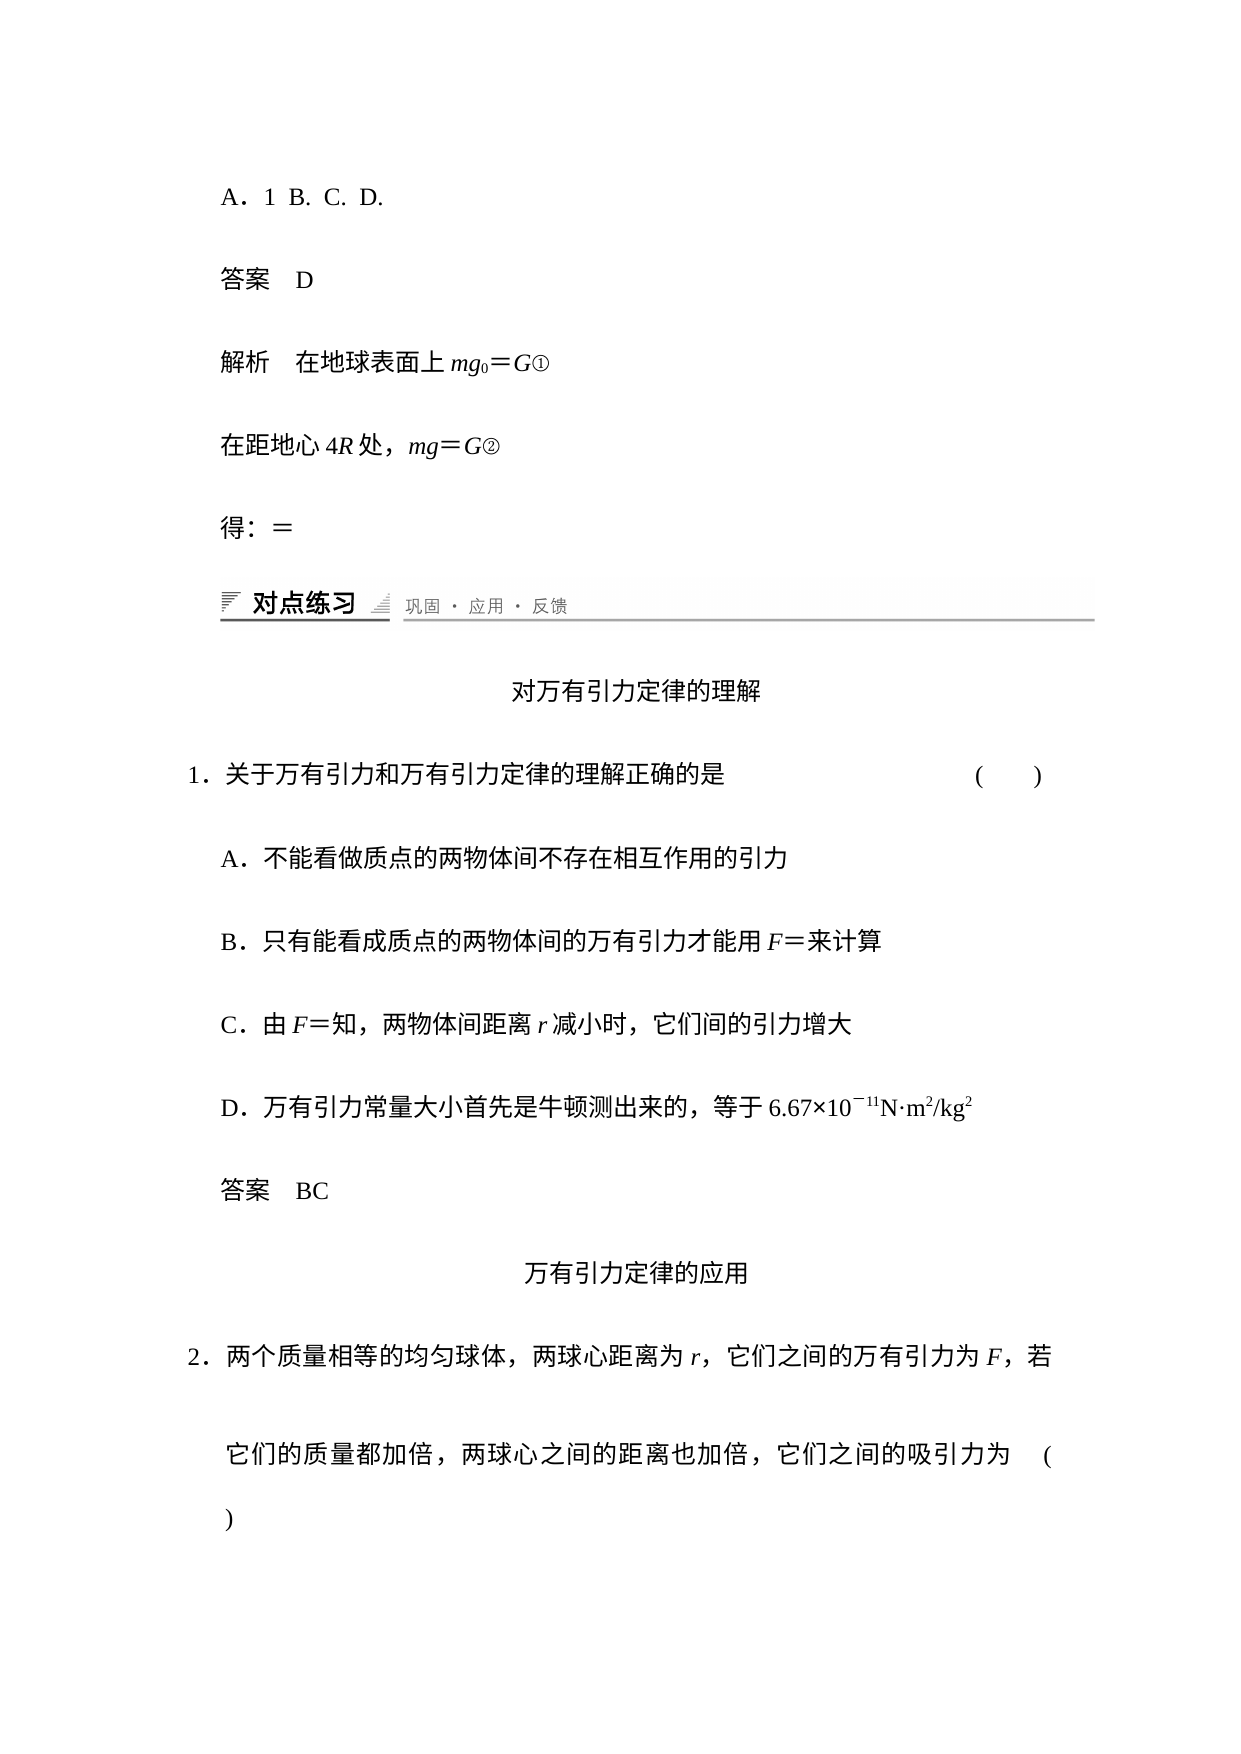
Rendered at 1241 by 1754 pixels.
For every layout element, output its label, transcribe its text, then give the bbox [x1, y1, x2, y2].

text D．万有引力常量大小首先是牛顿测出来的，等于6.67×10－11N·m2/kg2 [220, 1073, 1053, 1138]
text 答案 BC [220, 1156, 1053, 1221]
text C．由F＝知，两物体间距离r减小时，它们间的引力增大 [220, 990, 1053, 1055]
text 对万有引力定律的理解 [220, 657, 1053, 722]
text A．1 B. C. D. [220, 162, 1053, 227]
text B．只有能看成质点的两物体间的万有引力才能用F＝来计算 [220, 907, 1053, 972]
text 解析 在地球表面上mg0＝G① [220, 328, 1053, 393]
text 得：＝ [220, 494, 1053, 559]
text 1．关于万有引力和万有引力定律的理解正确的是 ( ) [187, 741, 1053, 806]
text 答案 D [220, 245, 1053, 310]
text 在距地心4R处，mg＝G② [220, 411, 1053, 476]
text 万有引力定律的应用 [220, 1239, 1053, 1304]
text 2．两个质量相等的均匀球体，两球心距离为r，它们之间的万有引力为F，若它们的质量都加倍，两球心之间的距离也加倍，它们之间的吸引力为 ( ) [187, 1322, 1053, 1534]
text A．不能看做质点的两物体间不存在相互作用的引力 [220, 824, 1053, 889]
picture [220, 577, 1095, 631]
